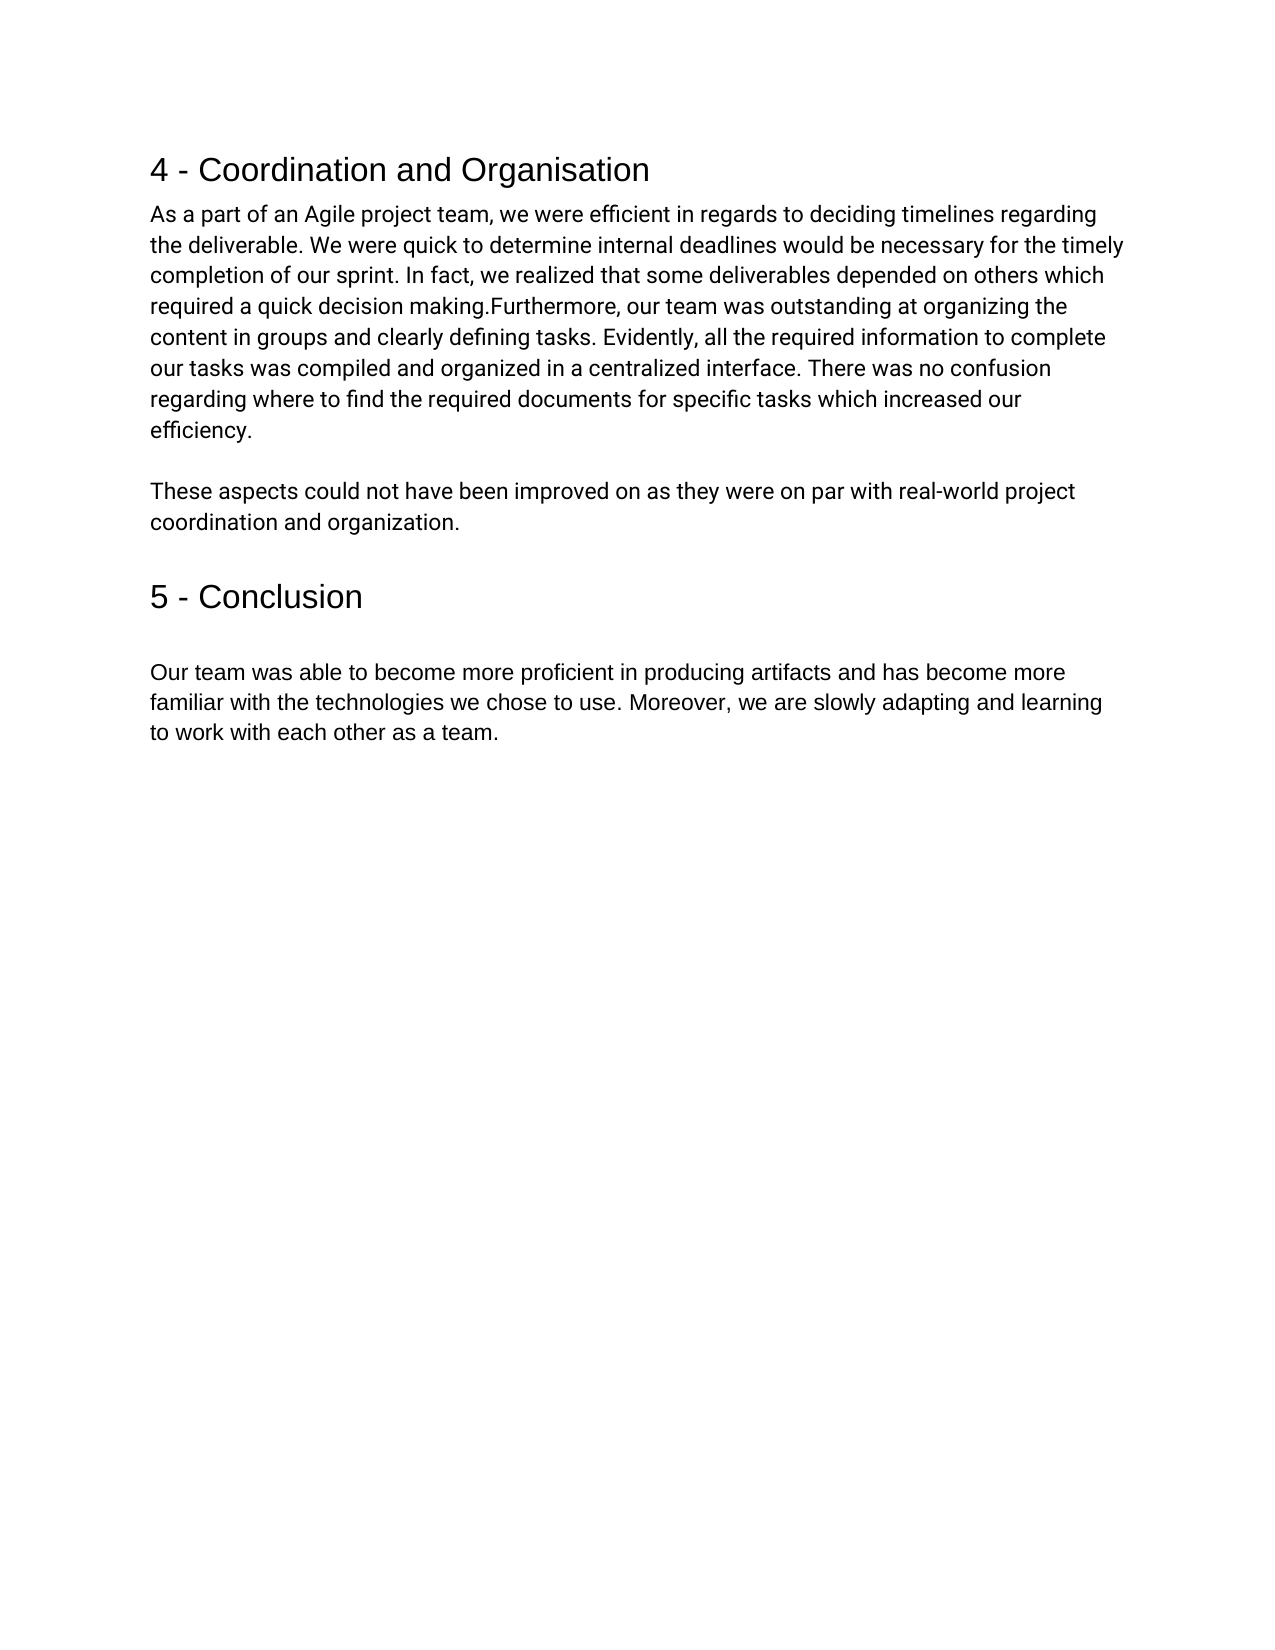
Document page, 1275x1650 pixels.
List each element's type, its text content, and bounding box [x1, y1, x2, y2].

subtitle 5 - Conclusion [150, 578, 1125, 616]
subtitle 4 - Coordination and Organisation [150, 150, 1125, 188]
text As a part of an Agile project team, we were efficient in regards to deciding timelines regarding the deliverable. We were quick to determine internal deadlines would be necessary for the timely completion of our sprint. In fact, we realized that some deliverables depended on others which required a quick decision making.Furthermore, our team was outstanding at organizing the content in groups and clearly defining tasks. Evidently, all the required information to complete our tasks was compiled and organized in a centralized interface. There was no confusion regarding where to find the required documents for specific tasks which increased our efficiency. [150, 201, 1125, 444]
text These aspects could not have been improved on as they were on par with real-world project coordination and organization. [150, 478, 1125, 536]
text Our team was able to become more proficient in producing artifacts and has become more familiar with the technologies we chose to use. Moreover, we are slowly adapting and learning to work with each other as a team. [150, 659, 1125, 746]
